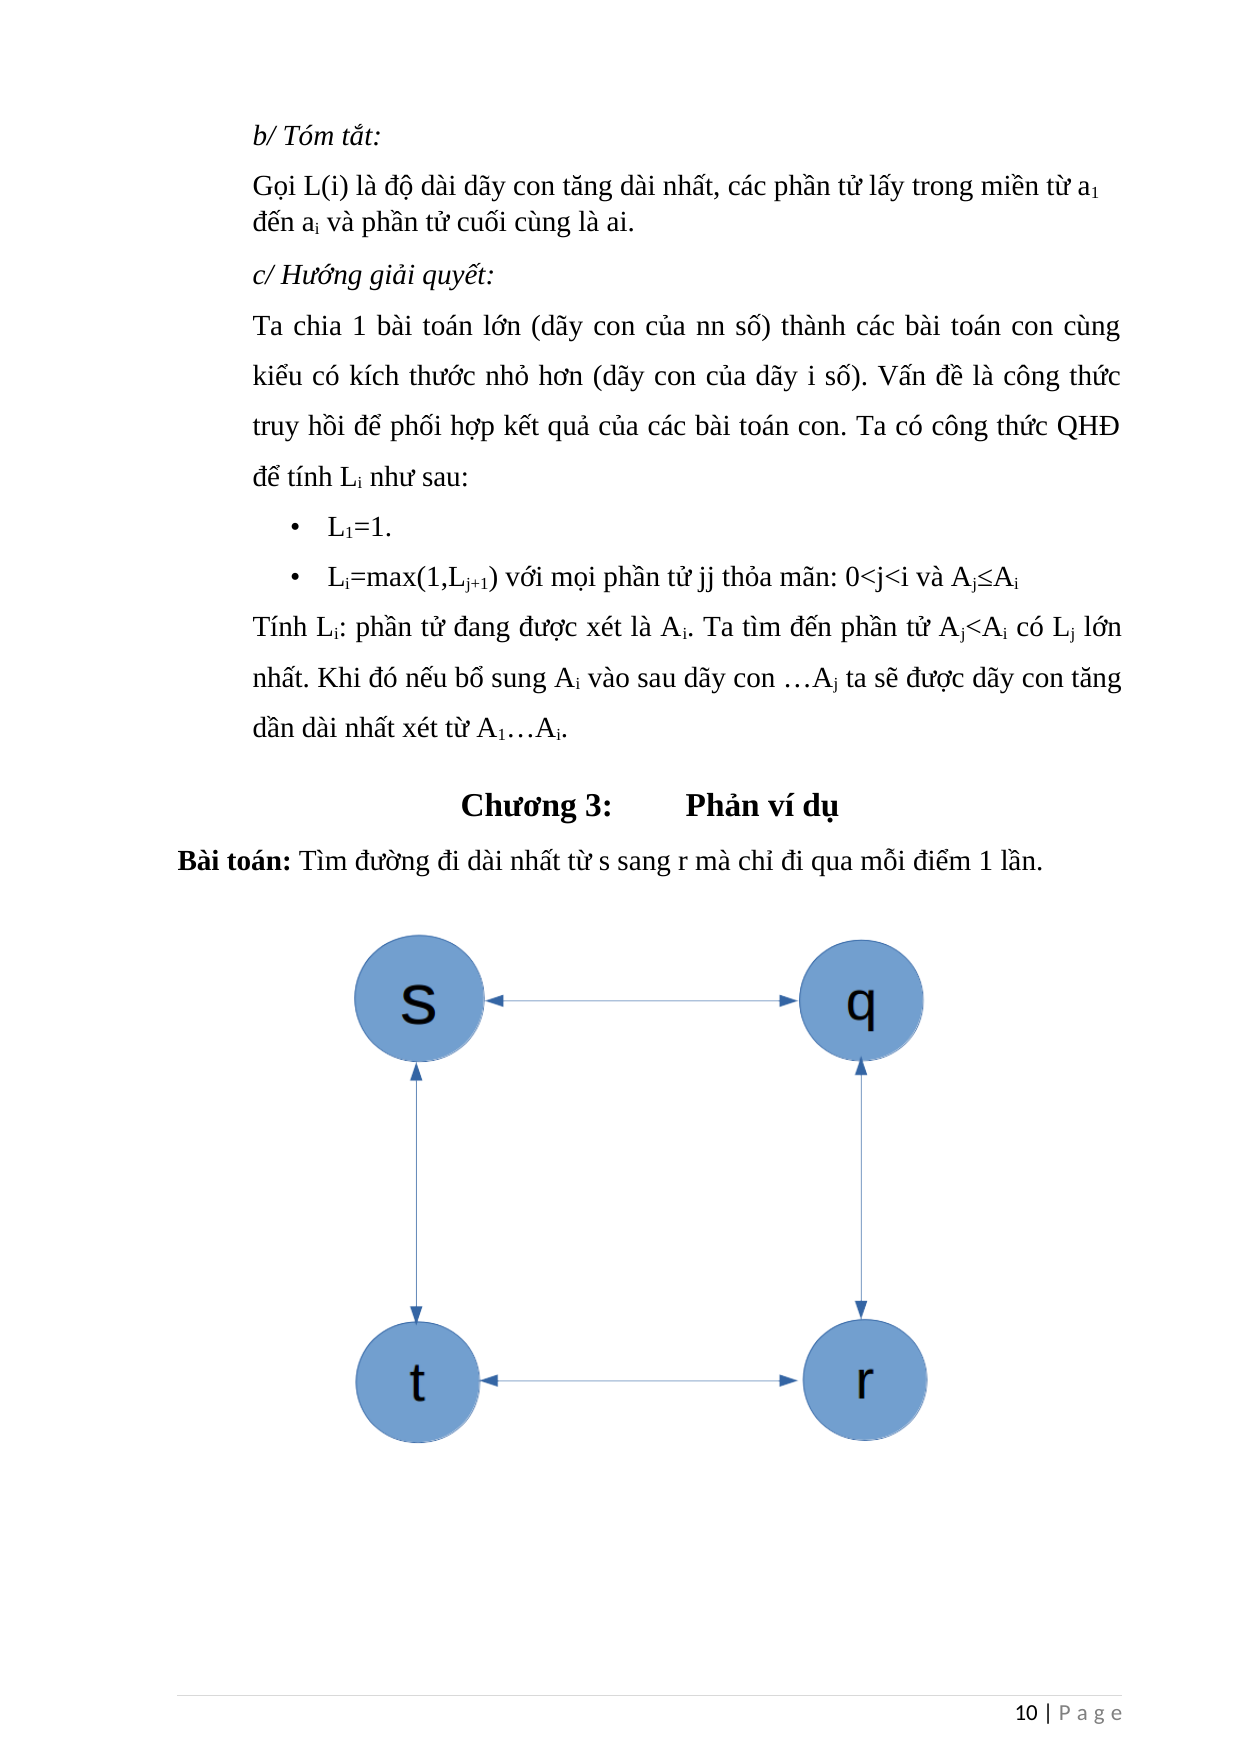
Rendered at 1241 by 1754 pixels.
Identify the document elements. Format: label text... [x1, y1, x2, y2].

text Ta chia 1 bài toán lớn (dãy con của nn số) thành các bài toán con cùng kiểu có kích thước nhỏ hơn (dãy con của dãy i số). Vấn đề là công thức truy hồi để phối hợp kết quả của các bài toán con. Ta có công thức QHĐ để tính Li như sau: [252, 308, 1122, 492]
text Gọi L(i) là độ dài dãy con tăng dài nhất, các phần tử lấy trong miền từ a1 đến ai và phần tử cuối cùng là ai. [252, 168, 1122, 238]
subtitle c/ Hướng giải quyết: [252, 257, 1122, 291]
subtitle b/ Tóm tắt: [252, 118, 1122, 152]
picture [319, 895, 981, 1505]
list L1=1. [290, 509, 1122, 542]
subtitle Phản ví dụ [177, 786, 1122, 824]
text Bài toán: Tìm đường đi dài nhất từ s sang r mà chỉ đi qua mỗi điểm 1 lần. [177, 843, 1122, 877]
text Tính Li: phần tử đang được xét là Ai. Ta tìm đến phần tử Aj<Ai có Lj lớn nhất. Khi đó nếu bổ sung Ai vào sau dãy con …Aj ta sẽ được dãy con tăng dần dài nhất xét từ A1…Ai. [252, 609, 1122, 744]
list Li=max(1,Lj+1) với mọi phần tử jj thỏa mãn: 0<j<i và Aj≤Ai [290, 559, 1122, 593]
